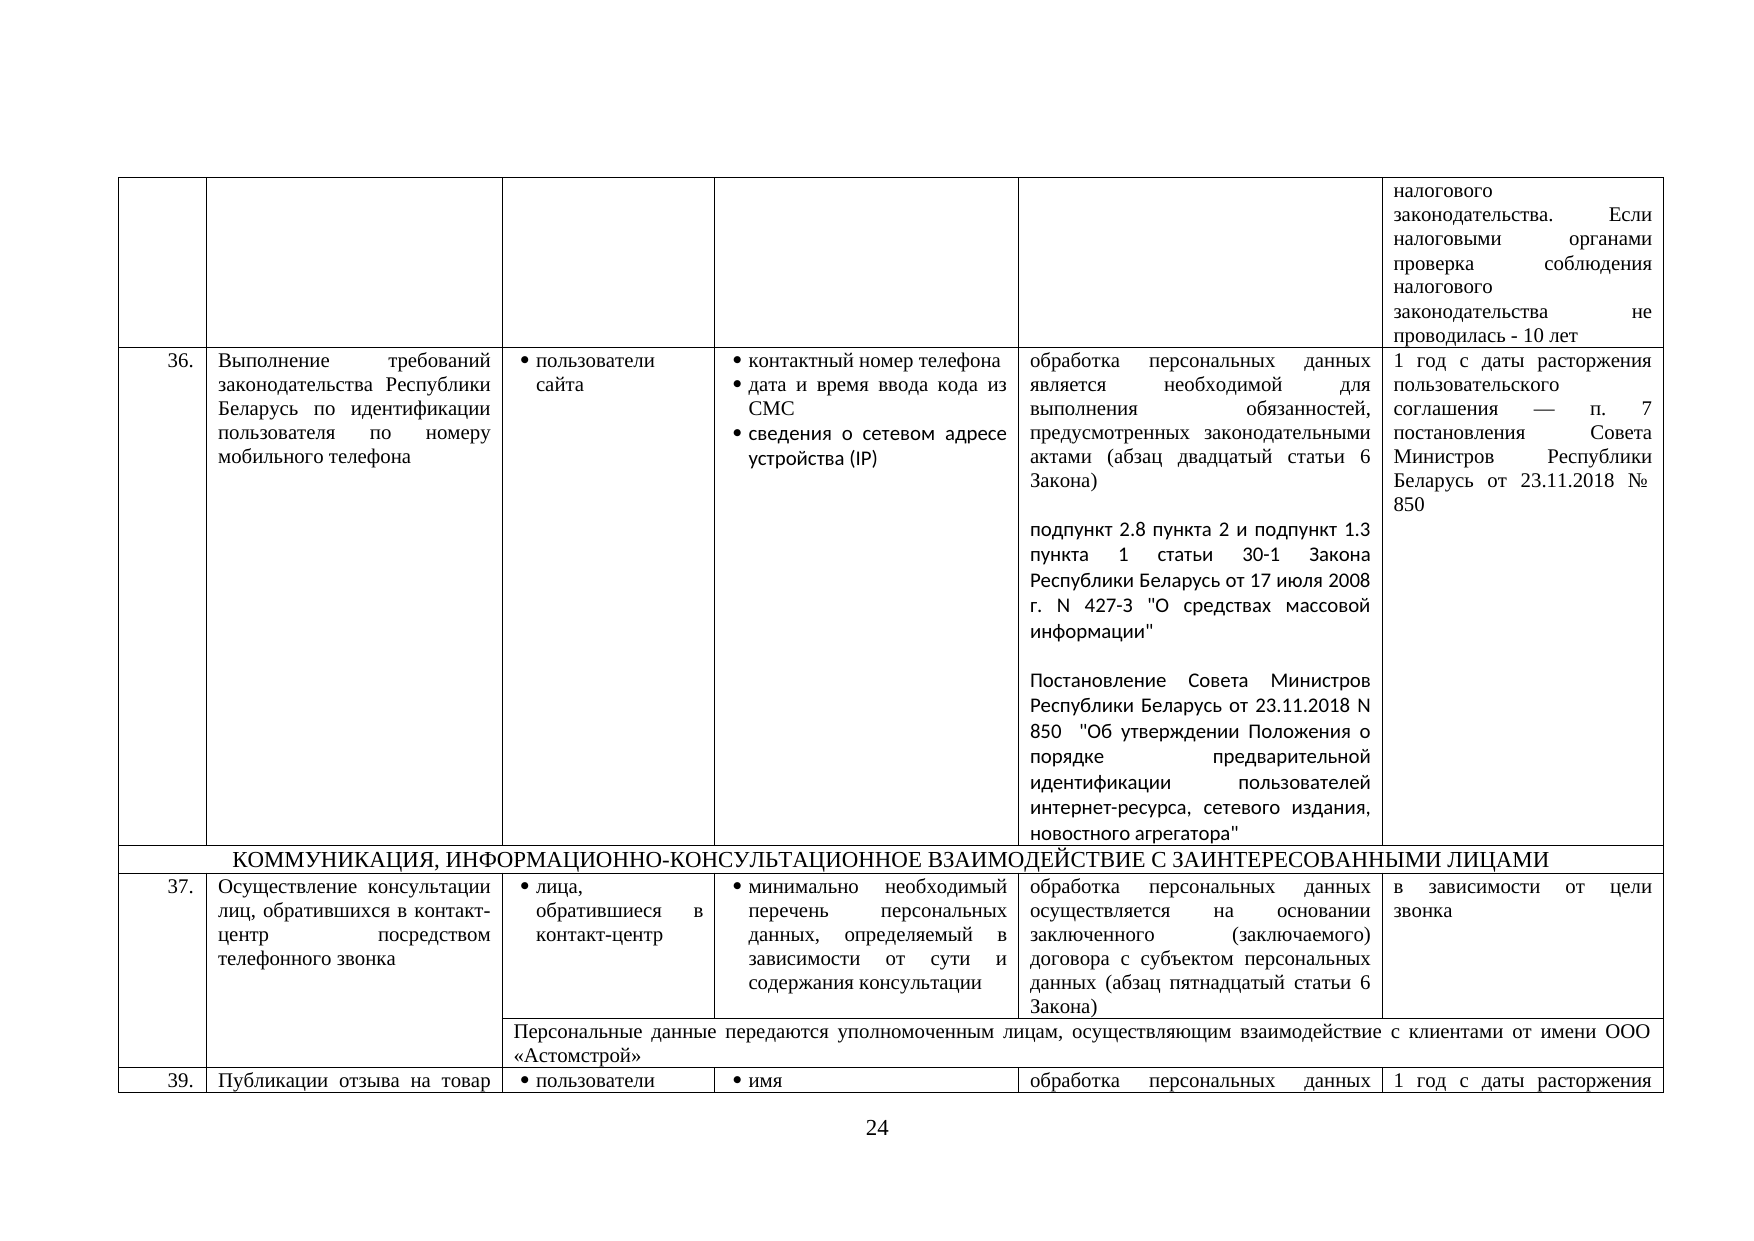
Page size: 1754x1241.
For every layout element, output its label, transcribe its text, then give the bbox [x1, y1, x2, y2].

table_cell [119, 348, 206, 845]
table_cell обработка персональных данных является необходимой для выполнения обязанностей, предусмотренных законодательными актами (абзац двадцатый статьи 6 Закона) подпункт 2.8 пункта 2 и подпункт 1.3 пункта 1 статьи 30-1 Закона Республики Беларусь от 17 июля 2008 г. N 427-З "О средствах массовой информации" Постановление Совета Министров Республики Беларусь от 23.11.2018 N 850 "Об утверждении Положения о порядке предварительной идентификации пользователей интернет-ресурса, сетевого издания, новостного агрегатора" [1019, 348, 1382, 845]
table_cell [1383, 1068, 1663, 1092]
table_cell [207, 1068, 502, 1092]
table_cell Персональные данные передаются уполномоченным лицам, осуществляющим взаимодействие с клиентами от имени ООО «Астомстрой» [503, 1019, 1663, 1067]
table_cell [503, 178, 714, 347]
table_cell [119, 178, 206, 347]
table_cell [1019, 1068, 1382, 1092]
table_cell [1383, 178, 1663, 347]
table_cell [119, 1068, 206, 1092]
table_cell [715, 1068, 1018, 1092]
table_cell [119, 874, 206, 1067]
table_cell Осуществление консультации лиц, обратившихся в контакт-центр посредством телефонного звонка [207, 874, 502, 1067]
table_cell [207, 178, 502, 347]
table_cell в зависимости от цели звонка [1383, 874, 1663, 1018]
table_cell контактный номер телефона дата и время ввода кода из СМС сведения о сетевом адресе устройства (IP) [715, 348, 1018, 845]
table_cell минимально необходимый перечень персональных данных, определяемый в зависимости от сути и содержания консультации [715, 874, 1018, 1018]
table_cell пользователи сайта [503, 348, 714, 845]
table_cell Выполнение требований законодательства Республики Беларусь по идентификации пользователя по номеру мобильного телефона [207, 348, 502, 845]
table_cell КОММУНИКАЦИЯ, ИНФОРМАЦИОННО-КОНСУЛЬТАЦИОННОЕ ВЗАИМОДЕЙСТВИЕ С ЗАИНТЕРЕСОВАННЫМИ ЛИЦАМИ [119, 846, 1663, 873]
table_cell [715, 178, 1018, 347]
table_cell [503, 1068, 714, 1092]
table_cell лица, обратившиеся в контакт-центр [503, 874, 714, 1018]
table_cell 1 год с даты расторжения пользовательского соглашения — п. 7 постановления Совета Министров Республики Беларусь от 23.11.2018 № 850 [1383, 348, 1663, 845]
table_cell обработка персональных данных осуществляется на основании заключенного (заключаемого) договора с субъектом персональных данных (абзац пятнадцатый статьи 6 Закона) [1019, 874, 1382, 1018]
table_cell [1019, 178, 1382, 347]
